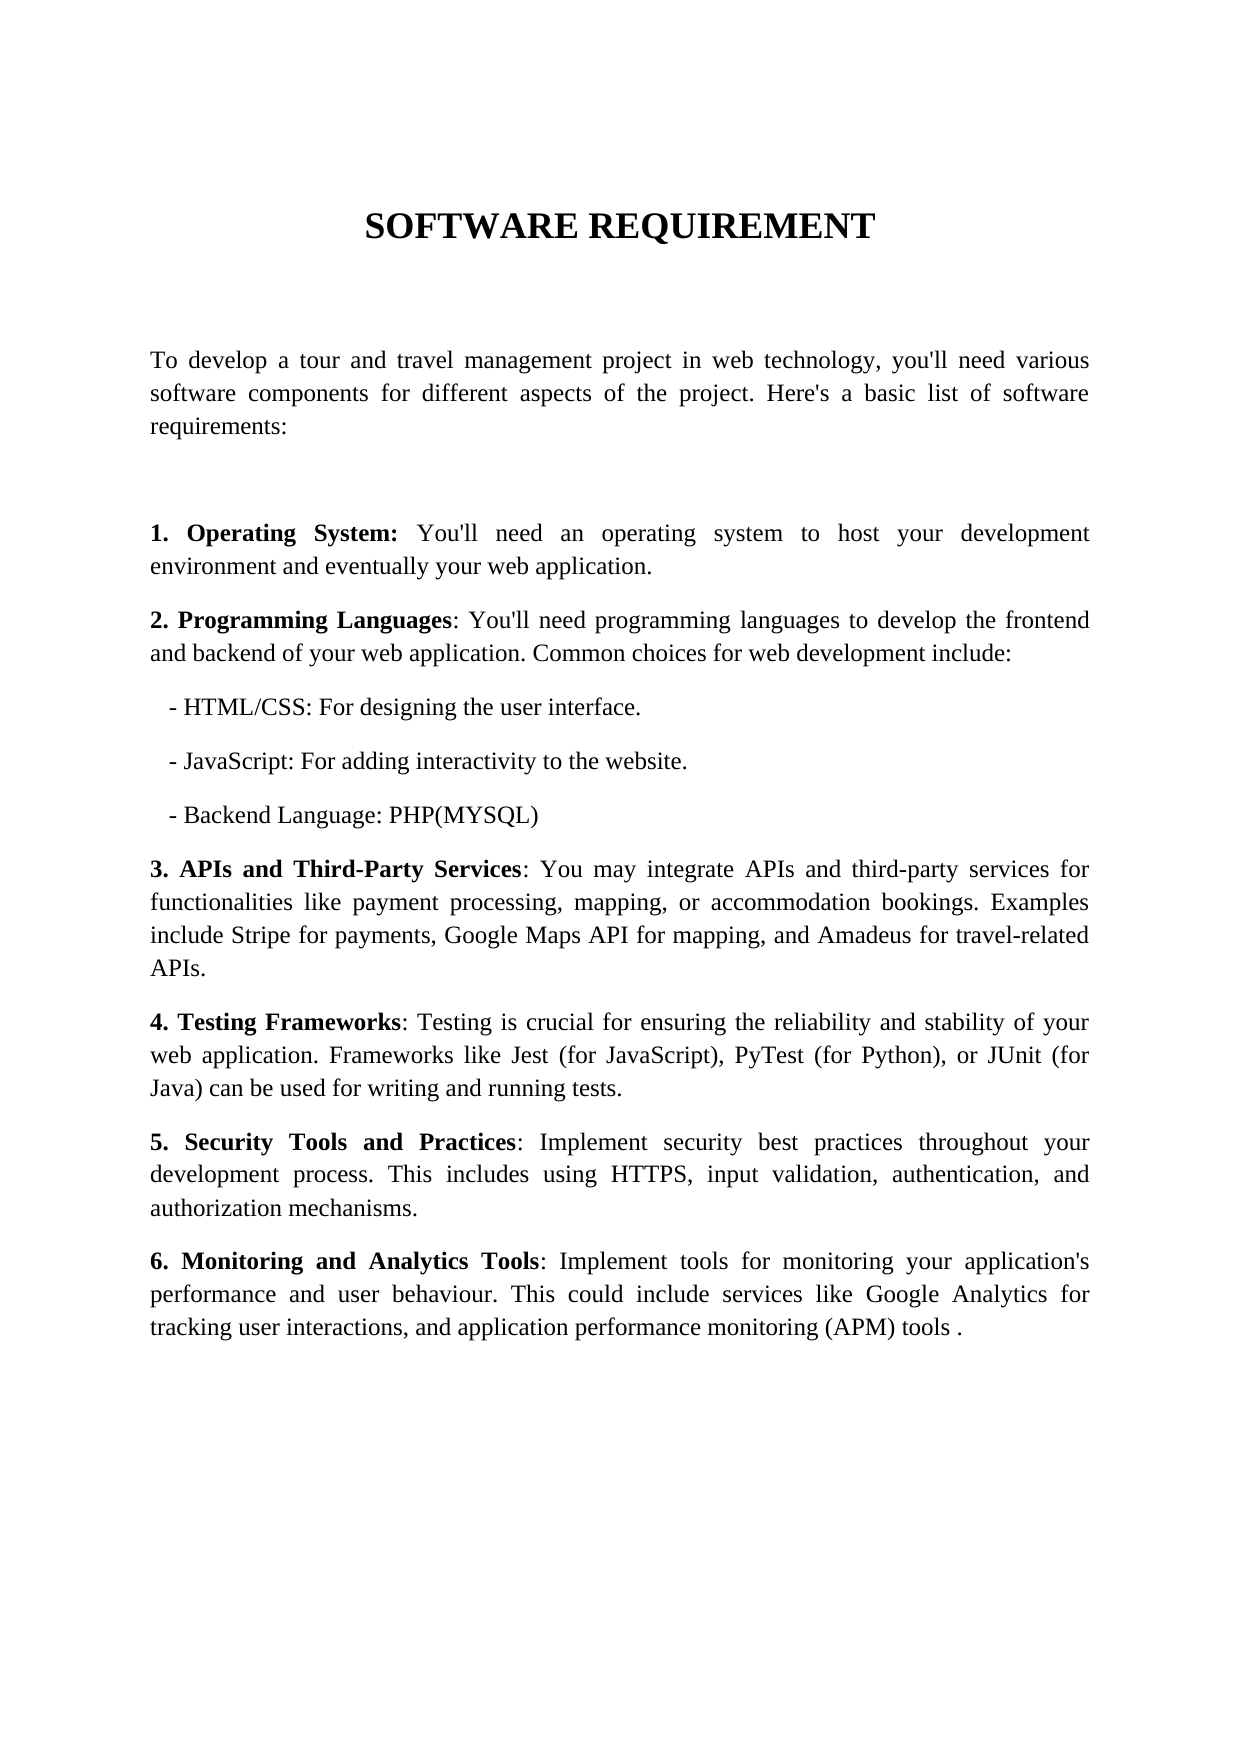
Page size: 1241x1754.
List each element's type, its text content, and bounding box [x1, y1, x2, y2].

text - Backend Language: PHP(MYSQL) [150, 800, 1090, 829]
text - JavaScript: For adding interactivity to the website. [150, 746, 1090, 775]
text 2. Programming Languages: You'll need programming languages to develop the frontend and backend of your web application. Common choices for web development include: [150, 605, 1090, 667]
text 4. Testing Frameworks: Testing is crucial for ensuring the reliability and stability of your web application. Frameworks like Jest (for JavaScript), PyTest (for Python), or JUnit (for Java) can be used for writing and running tests. [150, 1007, 1090, 1101]
text 5. Security Tools and Practices: Implement security best practices throughout your development process. This includes using HTTPS, input validation, authentication, and authorization mechanisms. [150, 1127, 1090, 1221]
text 1. Operating System: You'll need an operating system to host your development environment and eventually your web application. [150, 518, 1090, 580]
text To develop a tour and travel management project in web technology, you'll need various software components for different aspects of the project. Here's a basic list of software requirements: [150, 345, 1090, 439]
text 3. APIs and Third-Party Services: You may integrate APIs and third-party services for functionalities like payment processing, mapping, or accommodation bookings. Examples include Stripe for payments, Google Maps API for mapping, and Amadeus for travel-related APIs. [150, 854, 1090, 982]
text - HTML/CSS: For designing the user interface. [150, 692, 1090, 721]
text 6. Monitoring and Analytics Tools: Implement tools for monitoring your application's performance and user behaviour. This could include services like Google Analytics for tracking user interactions, and application performance monitoring (APM) tools . [150, 1246, 1090, 1341]
text SOFTWARE REQUIREMENT [150, 204, 1090, 247]
